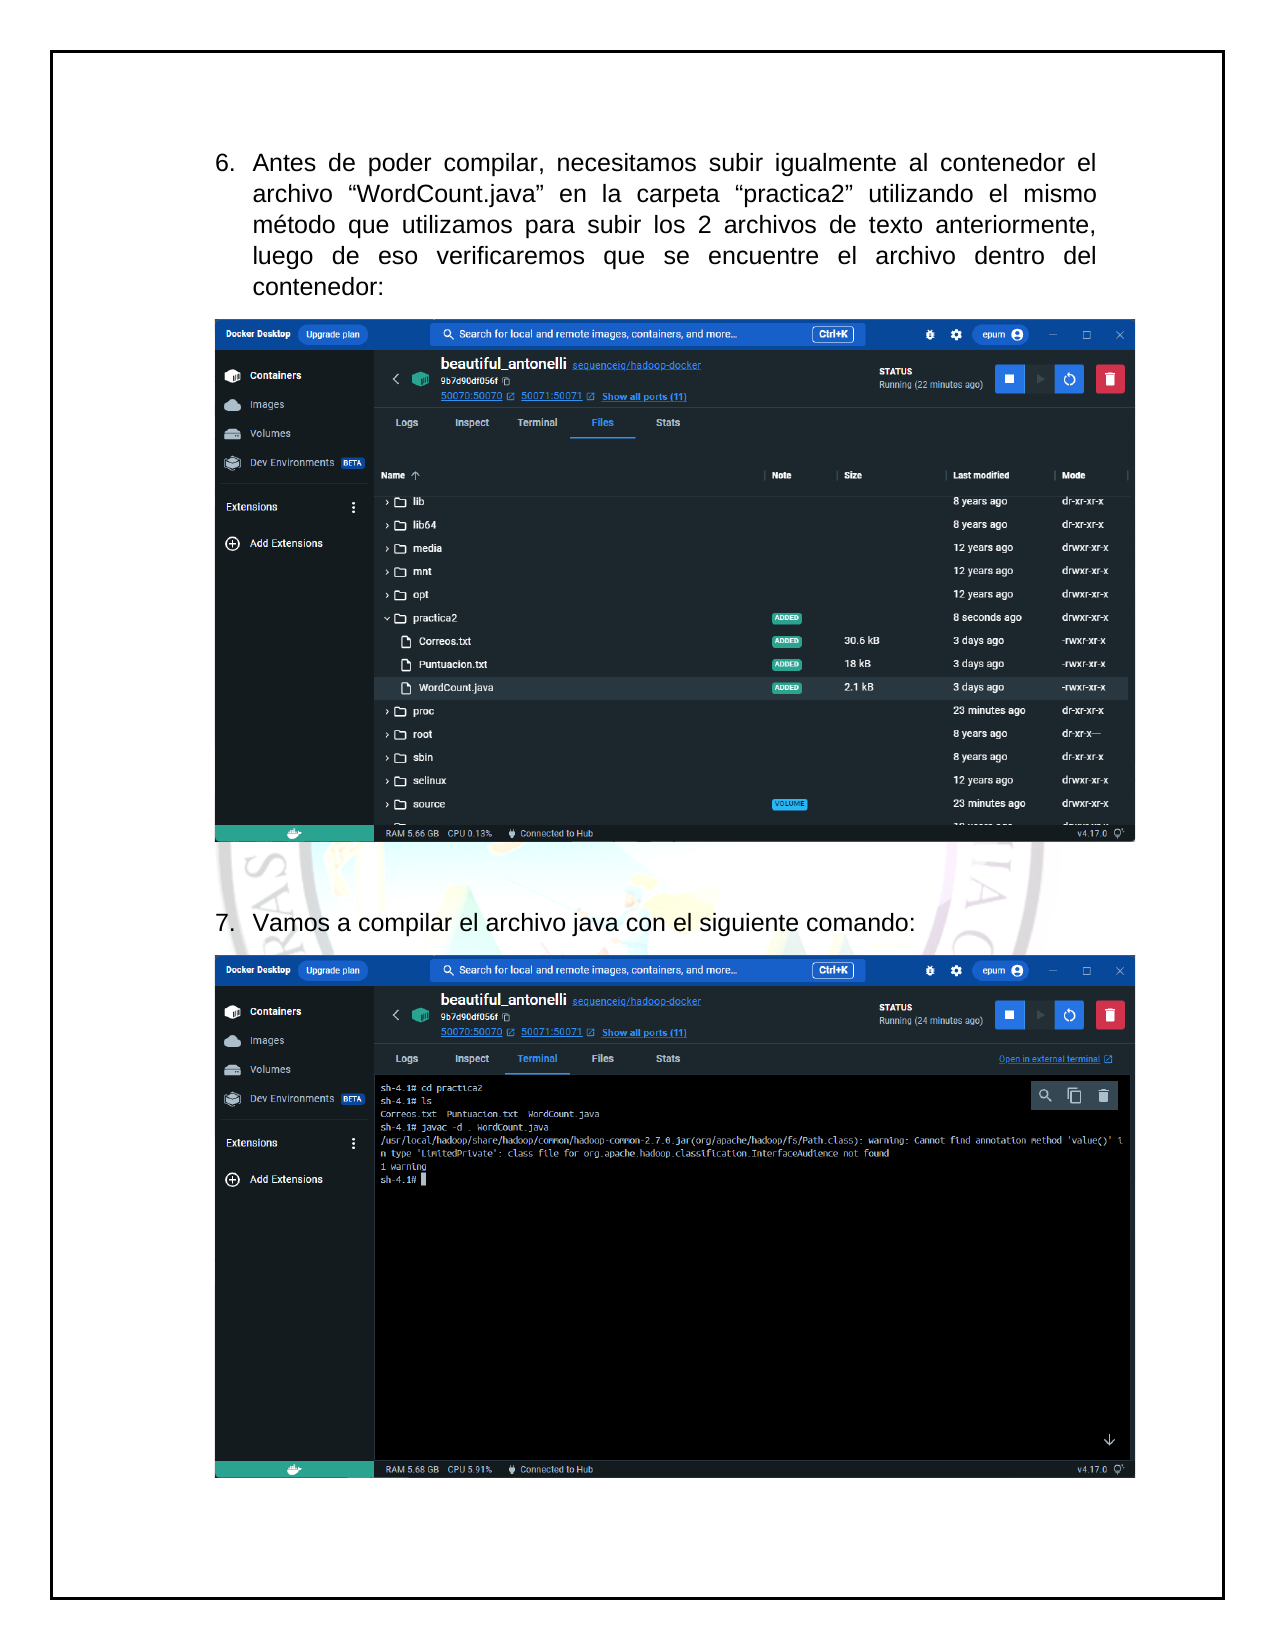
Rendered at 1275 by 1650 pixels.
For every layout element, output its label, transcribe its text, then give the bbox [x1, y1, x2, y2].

picture [214, 955, 1136, 1478]
list Antes de poder compilar, necesitamos subir igualmente al contenedor el archivo “WordCount.java” en la carpeta “practica2” utilizando el mismo método que utilizamos para subir los 2 archivos de texto anteriormente, luego de eso verificaremos que se encuentre el archivo dentro del contenedor: [215, 148, 1098, 301]
list Vamos a compilar el archivo java con el siguiente comando: [215, 908, 1098, 937]
picture [214, 319, 1136, 842]
